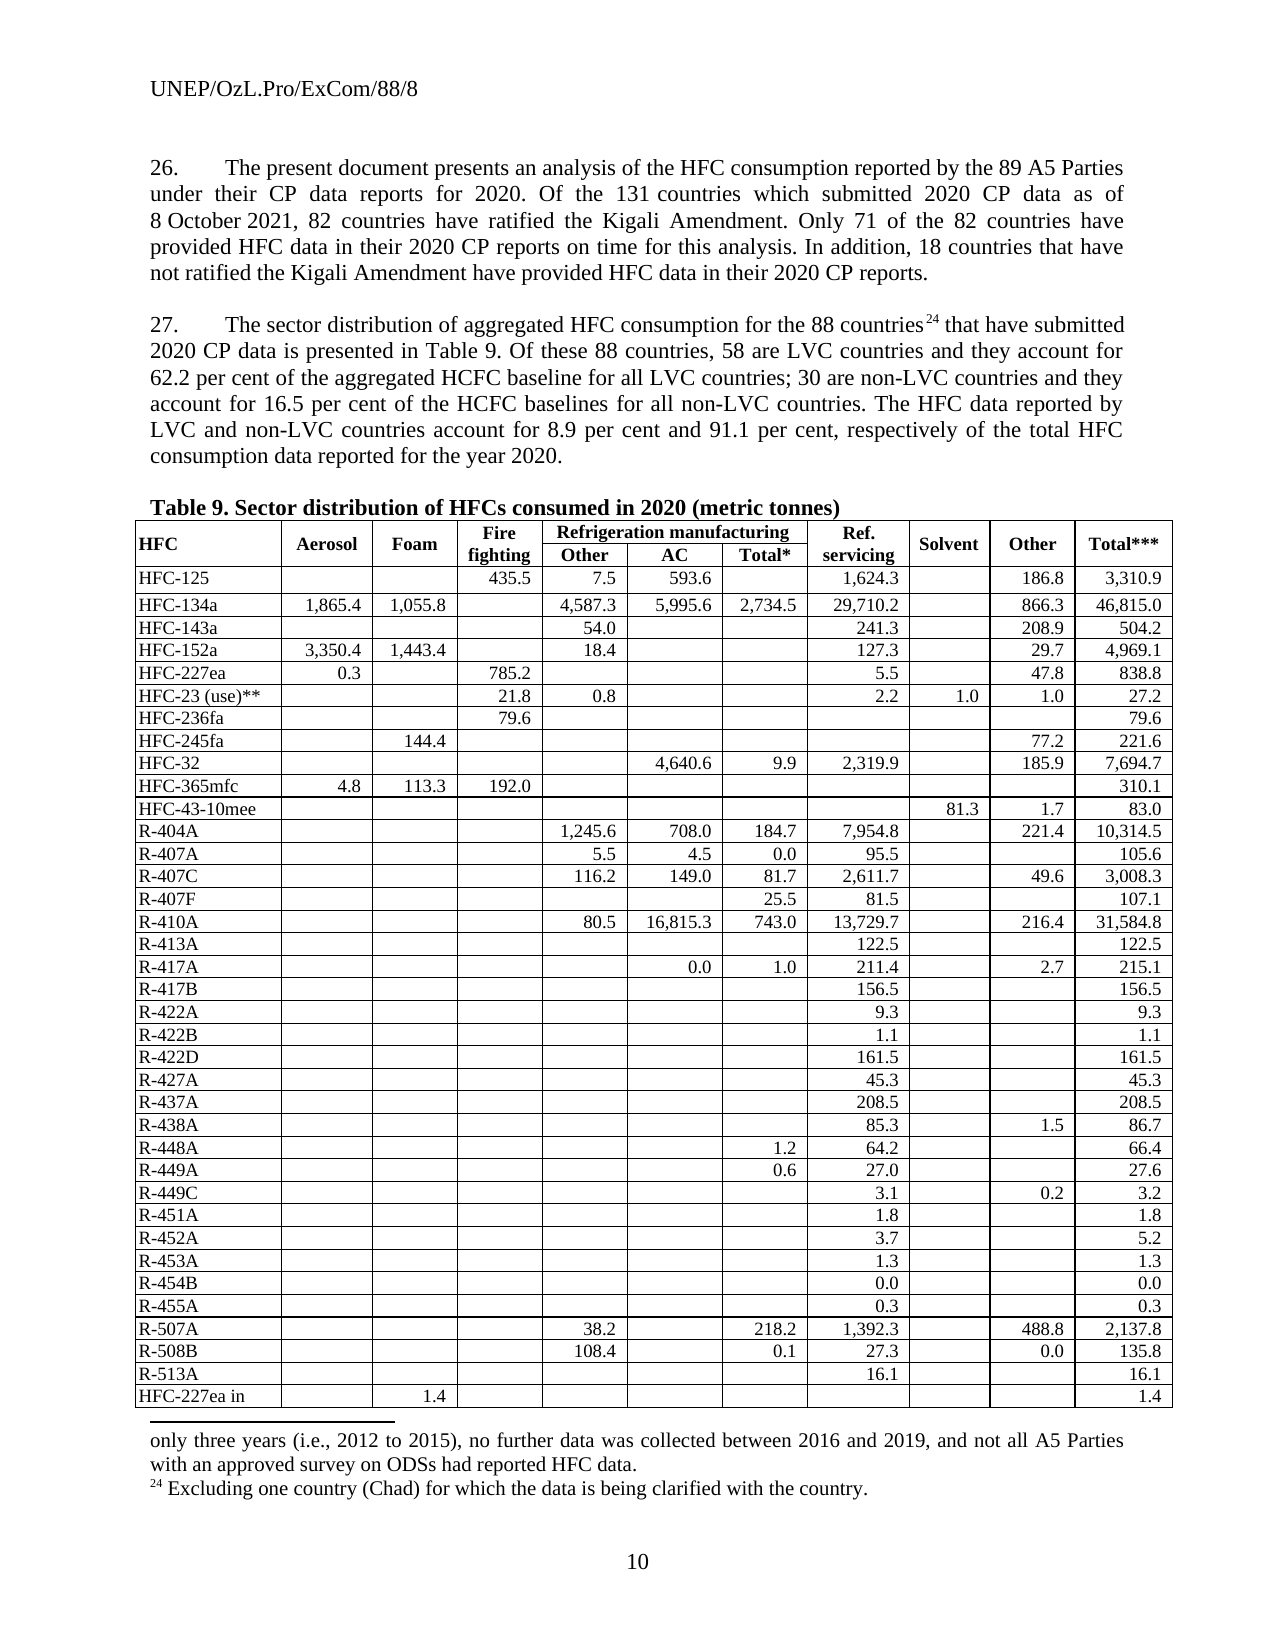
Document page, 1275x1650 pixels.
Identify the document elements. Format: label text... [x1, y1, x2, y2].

table_cell [282, 1069, 372, 1090]
table_cell [910, 820, 989, 842]
table_cell [458, 617, 542, 638]
table_cell [458, 1159, 542, 1181]
table_cell [282, 1250, 372, 1271]
table_cell [543, 1363, 627, 1384]
table_cell 80.5 [543, 911, 627, 932]
table_cell [910, 662, 989, 683]
table_cell [282, 865, 372, 887]
table_cell [458, 798, 542, 819]
table_cell [628, 707, 722, 729]
table_cell 743.0 [723, 911, 807, 932]
table_cell R-513A [136, 1363, 281, 1384]
table_cell 29.7 [991, 639, 1074, 661]
table_header Foam [373, 521, 457, 566]
table_cell [991, 1091, 1074, 1113]
table_cell 9.9 [723, 752, 807, 774]
table_cell [458, 730, 542, 751]
table_cell 4,587.3 [543, 594, 627, 616]
table_cell [723, 1295, 807, 1316]
table_cell 66.4 [1076, 1137, 1172, 1158]
table_cell [373, 1363, 457, 1384]
table_cell HFC-152a [136, 639, 281, 661]
table_cell [458, 1137, 542, 1158]
table_cell 310.1 [1076, 775, 1172, 796]
table_cell [910, 752, 989, 774]
table_cell 18.4 [543, 639, 627, 661]
table_cell [991, 1272, 1074, 1294]
table_cell [458, 865, 542, 887]
table_cell [543, 956, 627, 977]
table_cell [808, 730, 909, 751]
table_cell [910, 1227, 989, 1248]
table_cell [373, 685, 457, 706]
table_cell [910, 1363, 989, 1384]
table_cell 1.3 [1076, 1250, 1172, 1271]
table_cell [723, 1024, 807, 1045]
table_cell 1.3 [808, 1250, 909, 1271]
table_cell 9.3 [808, 1001, 909, 1022]
table_cell [628, 775, 722, 796]
table_cell [910, 933, 989, 955]
table_cell [808, 1385, 909, 1407]
table_cell 108.4 [543, 1340, 627, 1362]
table_cell [543, 1272, 627, 1294]
table_cell [991, 1227, 1074, 1248]
table_cell R-413A [136, 933, 281, 955]
table_cell [458, 1272, 542, 1294]
table_cell [543, 1159, 627, 1181]
table_cell 2,734.5 [723, 594, 807, 616]
table_cell Other [543, 544, 627, 566]
table_cell 221.6 [1076, 730, 1172, 751]
table_cell 21.8 [458, 685, 542, 706]
table_cell 86.7 [1076, 1114, 1172, 1136]
table_cell 1.8 [1076, 1204, 1172, 1226]
table_cell [282, 798, 372, 819]
table_cell [991, 1001, 1074, 1022]
table_cell [628, 798, 722, 819]
table_cell [723, 707, 807, 729]
table_cell [373, 956, 457, 977]
table_cell [991, 1250, 1074, 1271]
table_cell 221.4 [991, 820, 1074, 842]
table_cell [282, 956, 372, 977]
table_cell [282, 1272, 372, 1294]
table_cell [628, 662, 722, 683]
table_cell 1.2 [723, 1137, 807, 1158]
table_cell [282, 1091, 372, 1113]
table_header Total*** [1076, 521, 1172, 566]
table_cell 0.0 [723, 843, 807, 864]
table_cell HFC-23 (use)** [136, 685, 281, 706]
table_cell [991, 1069, 1074, 1090]
table_cell [991, 1046, 1074, 1068]
table_cell [543, 775, 627, 796]
table_header Aerosol [282, 521, 372, 566]
table_cell R-454B [136, 1272, 281, 1294]
table_cell [373, 1046, 457, 1068]
table_cell [910, 1159, 989, 1181]
table_cell 27.0 [808, 1159, 909, 1181]
table_cell [373, 662, 457, 683]
table_cell [628, 1114, 722, 1136]
table_cell [458, 911, 542, 932]
table_cell [373, 978, 457, 1000]
table_cell 3,008.3 [1076, 865, 1172, 887]
table_cell 13,729.7 [808, 911, 909, 932]
table_cell [543, 662, 627, 683]
table_cell [543, 1182, 627, 1203]
table_cell 5,995.6 [628, 594, 722, 616]
table_cell [543, 933, 627, 955]
table_cell 0.0 [628, 956, 722, 977]
table_cell HFC-365mfc [136, 775, 281, 796]
table_cell [910, 1272, 989, 1294]
table_cell 211.4 [808, 956, 909, 977]
table_cell [458, 1114, 542, 1136]
table_cell [282, 1046, 372, 1068]
table_cell 0.1 [723, 1340, 807, 1362]
table_cell 435.5 [458, 567, 542, 593]
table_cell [136, 1385, 281, 1407]
table_cell 29,710.2 [808, 594, 909, 616]
table_cell [628, 1250, 722, 1271]
table_cell 105.6 [1076, 843, 1172, 864]
table_cell 46,815.0 [1076, 594, 1172, 616]
table_cell [282, 1001, 372, 1022]
table_cell [910, 888, 989, 909]
table_cell 2,137.8 [1076, 1318, 1172, 1339]
table_cell [628, 685, 722, 706]
table_cell [373, 933, 457, 955]
table_cell [991, 978, 1074, 1000]
table_cell R-404A [136, 820, 281, 842]
table_cell [808, 798, 909, 819]
table_cell [723, 1001, 807, 1022]
table_cell [458, 888, 542, 909]
table_cell [628, 1069, 722, 1090]
table_cell 161.5 [808, 1046, 909, 1068]
table_cell [991, 1159, 1074, 1181]
table_cell [282, 567, 372, 593]
table_cell AC [628, 544, 722, 566]
table_cell 185.9 [991, 752, 1074, 774]
table_cell [628, 1137, 722, 1158]
table_cell 77.2 [991, 730, 1074, 751]
table_cell [282, 888, 372, 909]
table_cell [910, 1024, 989, 1045]
table_cell [458, 1250, 542, 1271]
table_cell 113.3 [373, 775, 457, 796]
table_cell 0.0 [808, 1272, 909, 1294]
table_cell HFC-125 [136, 567, 281, 593]
table_cell [282, 978, 372, 1000]
subtitle The present document presents an analysis of the HFC consumption reported by the 89 A5 Parties under their CP data reports for 2020. Of the 131 countries which submitted 2020 CP data as of 8 October 2021, 82 countries have ratified the Kigali Amendment. Only 71 of the 82 countries have provided HFC data in their 2020 CP reports on time for this analysis. In addition, 18 countries that have not ratified the Kigali Amendment have provided HFC data in their 2020 CP reports. [150, 154, 1125, 286]
table_cell [458, 1363, 542, 1384]
table_cell R-422D [136, 1046, 281, 1068]
table_cell [282, 752, 372, 774]
table_cell [543, 1001, 627, 1022]
table_cell [458, 594, 542, 616]
table_cell 215.1 [1076, 956, 1172, 977]
table_header Solvent [910, 521, 989, 566]
table_cell [910, 843, 989, 864]
table_cell 27.3 [808, 1340, 909, 1362]
table_cell [543, 798, 627, 819]
table_cell [628, 1363, 722, 1384]
table_cell [543, 1137, 627, 1158]
table_cell [282, 1204, 372, 1226]
table_cell [458, 1046, 542, 1068]
table_cell [628, 639, 722, 661]
table_cell [458, 1204, 542, 1226]
table_cell [543, 1250, 627, 1271]
table_cell [373, 1318, 457, 1339]
table_cell [910, 617, 989, 638]
table_cell 16.1 [1076, 1363, 1172, 1384]
table_cell [282, 1114, 372, 1136]
table_cell [543, 730, 627, 751]
table_cell [910, 730, 989, 751]
table_cell [373, 617, 457, 638]
table_cell 81.3 [910, 798, 989, 819]
table_cell [808, 707, 909, 729]
table_cell [458, 1091, 542, 1113]
table_cell [373, 820, 457, 842]
table_cell 3,350.4 [282, 639, 372, 661]
table_cell 1.1 [1076, 1024, 1172, 1045]
table_cell [723, 1250, 807, 1271]
table_cell [373, 707, 457, 729]
table_cell R-422A [136, 1001, 281, 1022]
table_cell 149.0 [628, 865, 722, 887]
table_cell 838.8 [1076, 662, 1172, 683]
table_cell [628, 1272, 722, 1294]
table_cell Total* [723, 544, 807, 566]
table_cell [628, 730, 722, 751]
table_cell [723, 1182, 807, 1203]
table_cell [458, 1001, 542, 1022]
subtitle The sector distribution of aggregated HFC consumption for the 88 countries that have submitted 2020 CP data is presented in Table 9. Of these 88 countries, 58 are LVC countries and they account for 62.2 per cent of the aggregated HCFC baseline for all LVC countries; 30 are non-LVC countries and they account for 16.5 per cent of the HCFC baselines for all non-LVC countries. The HFC data reported by LVC and non-LVC countries account for 8.9 per cent and 91.1 per cent, respectively of the total HFC consumption data reported for the year 2020. [150, 311, 1125, 469]
table_cell [723, 1114, 807, 1136]
table_cell 27.2 [1076, 685, 1172, 706]
table_cell 16.1 [808, 1363, 909, 1384]
table_cell [282, 617, 372, 638]
table_cell [910, 1137, 989, 1158]
table_cell 1,245.6 [543, 820, 627, 842]
table_cell 488.8 [991, 1318, 1074, 1339]
table_cell [723, 617, 807, 638]
table_cell [458, 1182, 542, 1203]
table_cell R-417A [136, 956, 281, 977]
table_cell [458, 978, 542, 1000]
table_cell [373, 843, 457, 864]
table_cell [543, 1046, 627, 1068]
table_cell [723, 775, 807, 796]
table_cell [723, 933, 807, 955]
table_cell 7,954.8 [808, 820, 909, 842]
table_cell [373, 1069, 457, 1090]
table_cell 1.8 [808, 1204, 909, 1226]
table_cell 1.5 [991, 1114, 1074, 1136]
table_cell [282, 730, 372, 751]
table_cell [723, 978, 807, 1000]
table_cell [910, 1318, 989, 1339]
table_cell 0.3 [282, 662, 372, 683]
table_cell [458, 752, 542, 774]
table_cell [910, 1340, 989, 1362]
table_cell [723, 1091, 807, 1113]
table_cell R-427A [136, 1069, 281, 1090]
table_cell 785.2 [458, 662, 542, 683]
table_cell [910, 1204, 989, 1226]
table_cell [458, 639, 542, 661]
table_cell 4,640.6 [628, 752, 722, 774]
table_cell 2,611.7 [808, 865, 909, 887]
table_cell [628, 888, 722, 909]
table_cell [723, 798, 807, 819]
table_cell 5.2 [1076, 1227, 1172, 1248]
table_cell HFC-236fa [136, 707, 281, 729]
table_cell [282, 843, 372, 864]
table_cell 0.0 [991, 1340, 1074, 1362]
table_cell [458, 1069, 542, 1090]
text Table 9. Sector distribution of HFCs consumed in 2020 (metric tonnes) [150, 494, 1125, 520]
table_cell 1,392.3 [808, 1318, 909, 1339]
table_cell [458, 1227, 542, 1248]
table_cell 2.7 [991, 956, 1074, 977]
table_cell 1,443.4 [373, 639, 457, 661]
table_cell 3.1 [808, 1182, 909, 1203]
table_cell R-507A [136, 1318, 281, 1339]
table_cell [723, 730, 807, 751]
table_cell [910, 1046, 989, 1068]
table_cell 192.0 [458, 775, 542, 796]
table_cell 0.0 [1076, 1272, 1172, 1294]
table_cell [282, 820, 372, 842]
table_header Ref. servicing [808, 521, 909, 566]
table_cell 866.3 [991, 594, 1074, 616]
table_cell 3.7 [808, 1227, 909, 1248]
table_cell R-417B [136, 978, 281, 1000]
table_cell 25.5 [723, 888, 807, 909]
table_header HFC [136, 521, 281, 566]
table_cell HFC-143a [136, 617, 281, 638]
table_cell [628, 617, 722, 638]
table_cell 0.3 [1076, 1295, 1172, 1316]
table_cell [723, 685, 807, 706]
table_cell 2.2 [808, 685, 909, 706]
table_cell [282, 933, 372, 955]
table_cell R-453A [136, 1250, 281, 1271]
table_cell 1.0 [910, 685, 989, 706]
table_cell R-437A [136, 1091, 281, 1113]
table_cell [991, 888, 1074, 909]
table_cell 4,969.1 [1076, 639, 1172, 661]
table_cell [723, 1272, 807, 1294]
table_cell R-455A [136, 1295, 281, 1316]
table_cell [373, 752, 457, 774]
table_cell [628, 1091, 722, 1113]
table_cell [991, 933, 1074, 955]
table_cell 1,624.3 [808, 567, 909, 593]
table_cell 186.8 [991, 567, 1074, 593]
table_cell 10,314.5 [1076, 820, 1172, 842]
table_cell 54.0 [543, 617, 627, 638]
table_cell [373, 1204, 457, 1226]
table_cell [723, 1046, 807, 1068]
table_cell [458, 1385, 542, 1407]
table_cell [373, 911, 457, 932]
table_cell [543, 1069, 627, 1090]
table_cell [628, 1024, 722, 1045]
table_cell [991, 1363, 1074, 1384]
table_cell [991, 707, 1074, 729]
table_cell [991, 1137, 1074, 1158]
table_cell [373, 1295, 457, 1316]
table_cell [543, 978, 627, 1000]
table_cell [910, 775, 989, 796]
table_cell 81.5 [808, 888, 909, 909]
table_cell 208.5 [1076, 1091, 1172, 1113]
table_header Fire fighting [458, 521, 542, 566]
table_cell [628, 1204, 722, 1226]
table_cell [282, 911, 372, 932]
table_cell [543, 1024, 627, 1045]
table_cell [628, 1159, 722, 1181]
table_cell 1.0 [991, 685, 1074, 706]
table_cell R-449A [136, 1159, 281, 1181]
table_cell [282, 1159, 372, 1181]
table_cell [458, 820, 542, 842]
table_cell [910, 978, 989, 1000]
table_cell 7.5 [543, 567, 627, 593]
table_cell [543, 707, 627, 729]
table_cell [282, 1227, 372, 1248]
table_cell [808, 775, 909, 796]
table_cell 3.2 [1076, 1182, 1172, 1203]
table_cell [458, 1295, 542, 1316]
table_cell [282, 1295, 372, 1316]
table_cell 208.5 [808, 1091, 909, 1113]
table_header Other [991, 521, 1074, 566]
table_cell 4.8 [282, 775, 372, 796]
table_cell [910, 1182, 989, 1203]
table_cell 1.0 [723, 956, 807, 977]
table_cell [373, 1159, 457, 1181]
table_cell 1.4 [1076, 1385, 1172, 1407]
table_cell R-449C [136, 1182, 281, 1203]
table_cell [991, 843, 1074, 864]
table_cell [991, 1204, 1074, 1226]
table_cell [628, 933, 722, 955]
table_cell 27.6 [1076, 1159, 1172, 1181]
table_cell 31,584.8 [1076, 911, 1172, 932]
table_cell 0.8 [543, 685, 627, 706]
table_cell [910, 639, 989, 661]
table_cell [723, 1385, 807, 1407]
table_cell [543, 888, 627, 909]
table_cell R-407C [136, 865, 281, 887]
table_cell 79.6 [458, 707, 542, 729]
table_cell [543, 752, 627, 774]
table_cell [373, 1137, 457, 1158]
table_cell [373, 798, 457, 819]
table_cell 1,055.8 [373, 594, 457, 616]
table_cell [458, 843, 542, 864]
table_cell R-407A [136, 843, 281, 864]
table_cell [723, 1363, 807, 1384]
table_cell [910, 594, 989, 616]
table_cell 107.1 [1076, 888, 1172, 909]
table_cell HFC-134a [136, 594, 281, 616]
table_cell [458, 956, 542, 977]
table_cell 7,694.7 [1076, 752, 1172, 774]
table_cell [910, 707, 989, 729]
table_cell [991, 1385, 1074, 1407]
table_cell [910, 567, 989, 593]
table_cell [282, 707, 372, 729]
table_cell [282, 1318, 372, 1339]
table_cell [373, 1340, 457, 1362]
table_cell 184.7 [723, 820, 807, 842]
table_cell 0.2 [991, 1182, 1074, 1203]
table_cell [723, 662, 807, 683]
table_cell [458, 1340, 542, 1362]
table_cell [910, 1069, 989, 1090]
table_cell [543, 1114, 627, 1136]
table_cell 1.4 [373, 1385, 457, 1407]
table_cell [723, 1204, 807, 1226]
table_cell [910, 1250, 989, 1271]
table_cell 135.8 [1076, 1340, 1172, 1362]
table_cell [910, 911, 989, 932]
table_header Refrigeration manufacturing [543, 521, 807, 543]
table_cell HFC-227ea [136, 662, 281, 683]
table_cell 116.2 [543, 865, 627, 887]
table_cell [910, 1091, 989, 1113]
table_cell [628, 1385, 722, 1407]
table_cell 2,319.9 [808, 752, 909, 774]
table_cell [373, 1024, 457, 1045]
table_cell HFC-245fa [136, 730, 281, 751]
table_cell [723, 1069, 807, 1090]
table_cell R-407F [136, 888, 281, 909]
table_cell [458, 933, 542, 955]
table_cell [543, 1295, 627, 1316]
table_cell [628, 1182, 722, 1203]
table_cell [991, 1024, 1074, 1045]
table_cell [723, 567, 807, 593]
table_cell 49.6 [991, 865, 1074, 887]
table_cell 1.7 [991, 798, 1074, 819]
table_cell [628, 1001, 722, 1022]
table_cell [628, 978, 722, 1000]
table_cell [373, 1227, 457, 1248]
table_cell [628, 1046, 722, 1068]
table_cell 161.5 [1076, 1046, 1172, 1068]
table_cell [628, 1340, 722, 1362]
table_cell R-422B [136, 1024, 281, 1045]
table_cell 216.4 [991, 911, 1074, 932]
table_cell HFC-32 [136, 752, 281, 774]
table_cell 208.9 [991, 617, 1074, 638]
table_cell [373, 1272, 457, 1294]
table_cell 122.5 [808, 933, 909, 955]
table_cell R-448A [136, 1137, 281, 1158]
table_cell 16,815.3 [628, 911, 722, 932]
table_cell 85.3 [808, 1114, 909, 1136]
table_cell [991, 1295, 1074, 1316]
table_cell 504.2 [1076, 617, 1172, 638]
table_cell [910, 1114, 989, 1136]
table_cell 0.3 [808, 1295, 909, 1316]
table_cell 127.3 [808, 639, 909, 661]
table_cell [543, 1091, 627, 1113]
table_cell 1.1 [808, 1024, 909, 1045]
table_cell [282, 1024, 372, 1045]
table_cell 47.8 [991, 662, 1074, 683]
table_cell 3,310.9 [1076, 567, 1172, 593]
table_cell [373, 1114, 457, 1136]
table_cell [458, 1024, 542, 1045]
table_cell [910, 865, 989, 887]
table_cell 45.3 [1076, 1069, 1172, 1090]
table_cell [543, 1385, 627, 1407]
table_cell [282, 685, 372, 706]
table_cell [628, 1295, 722, 1316]
table_cell 708.0 [628, 820, 722, 842]
table_cell [458, 1318, 542, 1339]
table_cell 241.3 [808, 617, 909, 638]
table_cell [723, 1227, 807, 1248]
table_cell [910, 1295, 989, 1316]
table_cell [373, 1001, 457, 1022]
table_cell 83.0 [1076, 798, 1172, 819]
table_cell 81.7 [723, 865, 807, 887]
table_cell [373, 567, 457, 593]
table_cell R-451A [136, 1204, 281, 1226]
table_cell [282, 1340, 372, 1362]
table_cell [910, 956, 989, 977]
table_cell 45.3 [808, 1069, 909, 1090]
table_cell [723, 639, 807, 661]
table_cell 1,865.4 [282, 594, 372, 616]
table_cell [282, 1363, 372, 1384]
table_cell 144.4 [373, 730, 457, 751]
table_cell R-452A [136, 1227, 281, 1248]
table_cell [543, 1204, 627, 1226]
table_cell 218.2 [723, 1318, 807, 1339]
table_cell 122.5 [1076, 933, 1172, 955]
table_cell 0.6 [723, 1159, 807, 1181]
table_cell 5.5 [808, 662, 909, 683]
table_cell 38.2 [543, 1318, 627, 1339]
table_cell [628, 1318, 722, 1339]
table_cell R-438A [136, 1114, 281, 1136]
table_cell [543, 1227, 627, 1248]
table_cell R-410A [136, 911, 281, 932]
table_cell 593.6 [628, 567, 722, 593]
table_cell 4.5 [628, 843, 722, 864]
table_cell 156.5 [808, 978, 909, 1000]
table_cell [373, 888, 457, 909]
table_cell 9.3 [1076, 1001, 1172, 1022]
table_cell [991, 775, 1074, 796]
table_cell 156.5 [1076, 978, 1172, 1000]
table_cell [373, 1091, 457, 1113]
table_cell 95.5 [808, 843, 909, 864]
table_cell [910, 1001, 989, 1022]
table_cell [282, 1137, 372, 1158]
table_cell R-508B [136, 1340, 281, 1362]
table_cell [373, 865, 457, 887]
table_cell HFC-43-10mee [136, 798, 281, 819]
table_cell [373, 1182, 457, 1203]
table_cell 64.2 [808, 1137, 909, 1158]
table_cell [282, 1385, 372, 1407]
table_cell [910, 1385, 989, 1407]
table_cell 5.5 [543, 843, 627, 864]
table_cell [373, 1250, 457, 1271]
table_cell [628, 1227, 722, 1248]
table_cell [282, 1182, 372, 1203]
table_cell 79.6 [1076, 707, 1172, 729]
